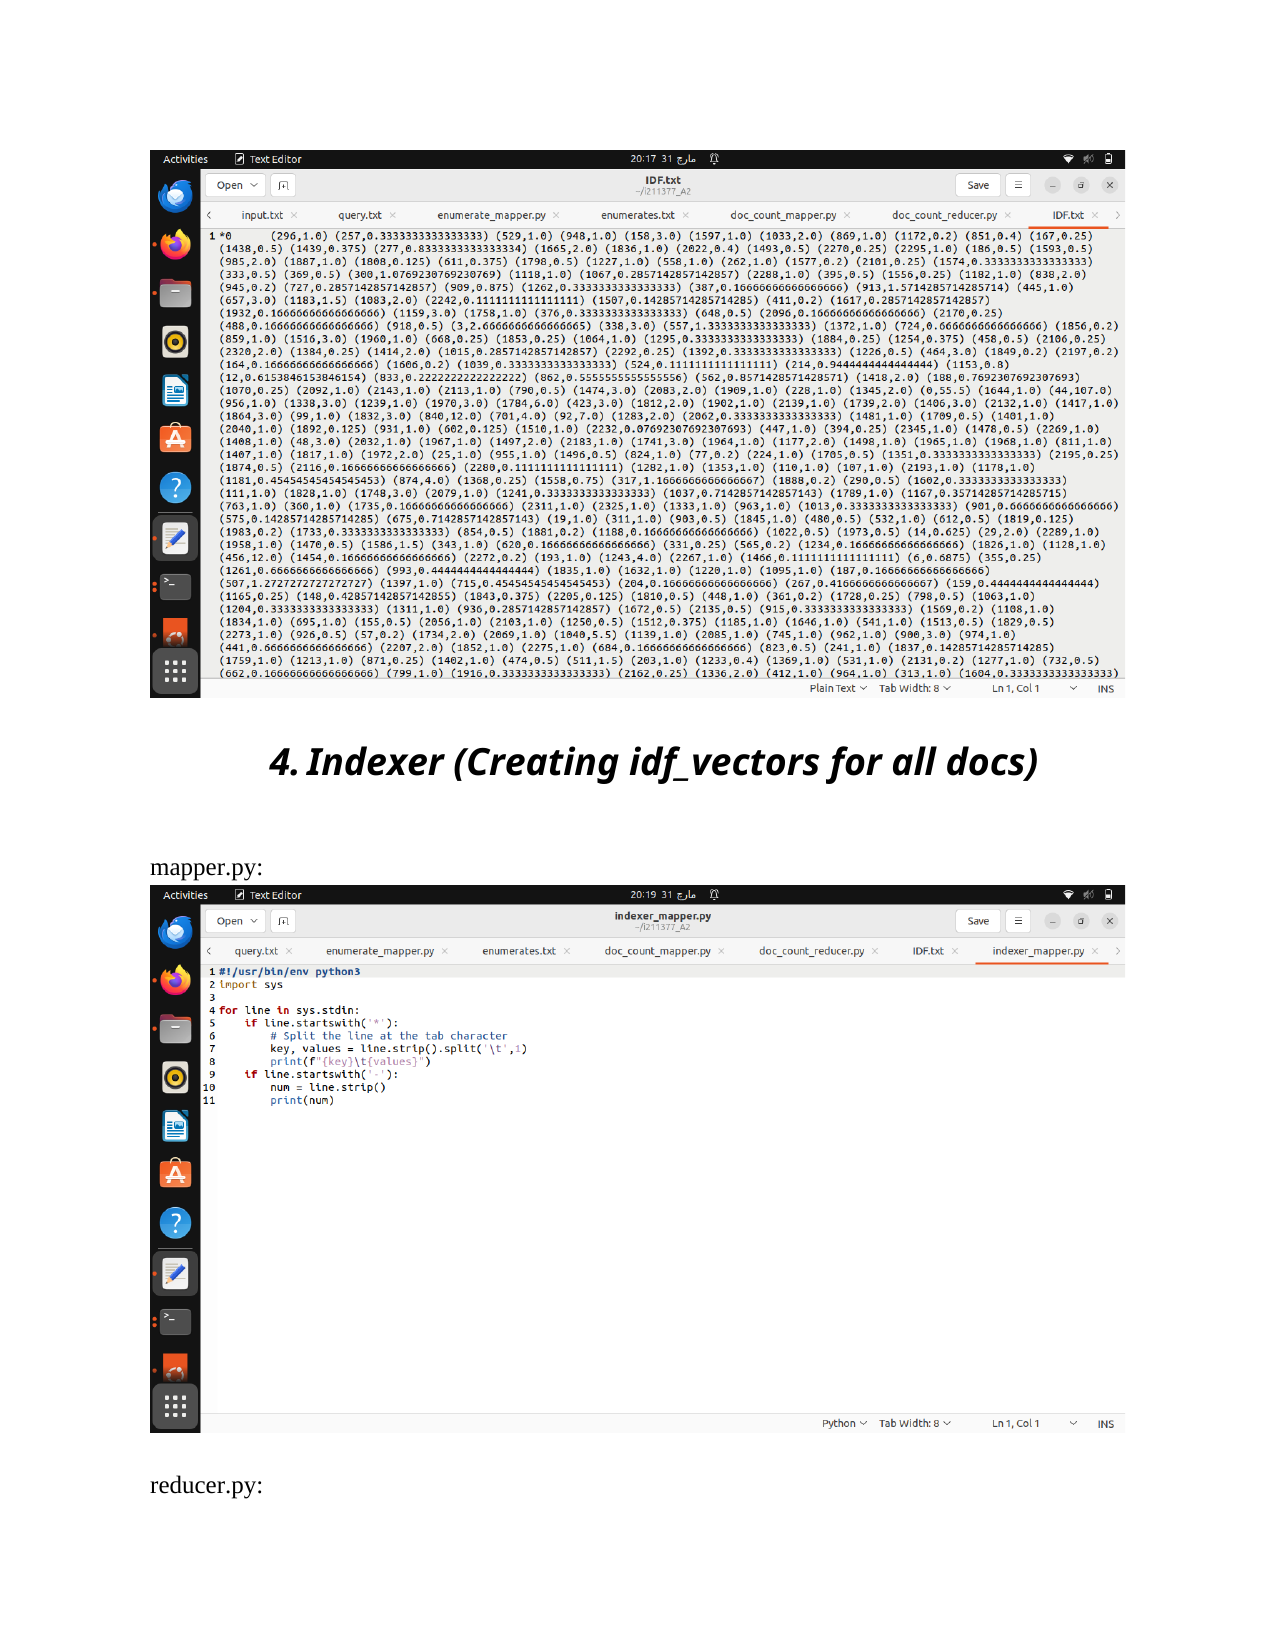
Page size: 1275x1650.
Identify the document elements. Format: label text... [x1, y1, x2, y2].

text reducer.py: [150, 1470, 1125, 1499]
list Indexer (Creating idf_vectors for all docs) [187, 735, 1125, 786]
picture [150, 885, 1125, 1433]
picture [150, 150, 1125, 698]
text mapper.py: [150, 852, 1125, 881]
